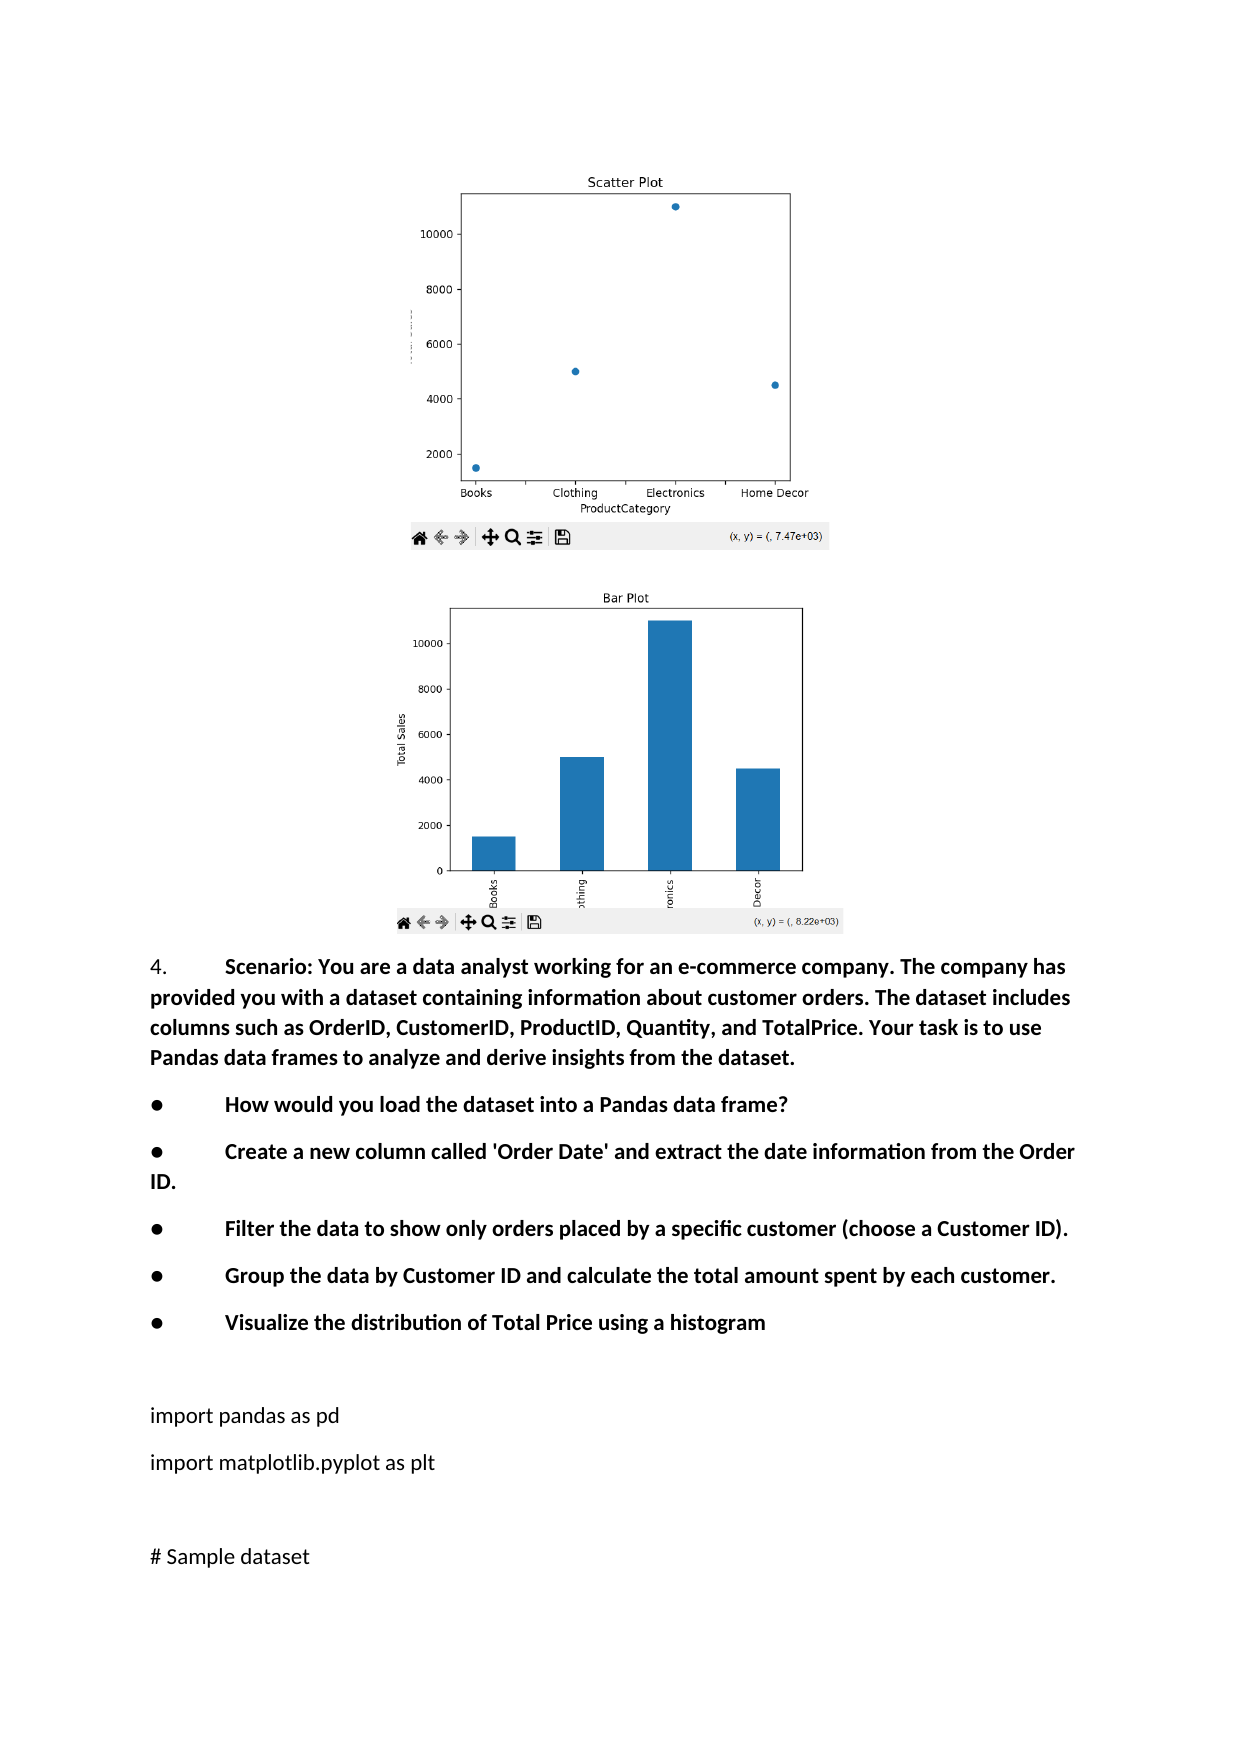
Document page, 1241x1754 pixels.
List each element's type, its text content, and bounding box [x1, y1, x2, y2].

text import matplotlib.pyplot as plt [150, 1448, 1090, 1476]
picture [410, 150, 830, 550]
text ● Filter the data to show only orders placed by a specific customer (choose a Customer ID). [150, 1214, 1090, 1242]
text ● Visualize the distribution of Total Price using a histogram [150, 1308, 1090, 1336]
text import pandas as pd [150, 1401, 1090, 1429]
text 4. Scenario: You are a data analyst working for an e-commerce company. The company has provided you with a dataset containing information about customer orders. The dataset includes columns such as OrderID, CustomerID, ProductID, Quantity, and TotalPrice. Your task is to use Pandas data frames to analyze and derive insights from the dataset. [150, 952, 1090, 1071]
picture [397, 568, 844, 934]
text ● Group the data by Customer ID and calculate the total amount spent by each customer. [150, 1261, 1090, 1289]
text ● Create a new column called 'Order Date' and extract the date information from the Order ID. [150, 1137, 1090, 1195]
text # Sample dataset [150, 1542, 1090, 1570]
text ● How would you load the dataset into a Pandas data frame? [150, 1090, 1090, 1118]
